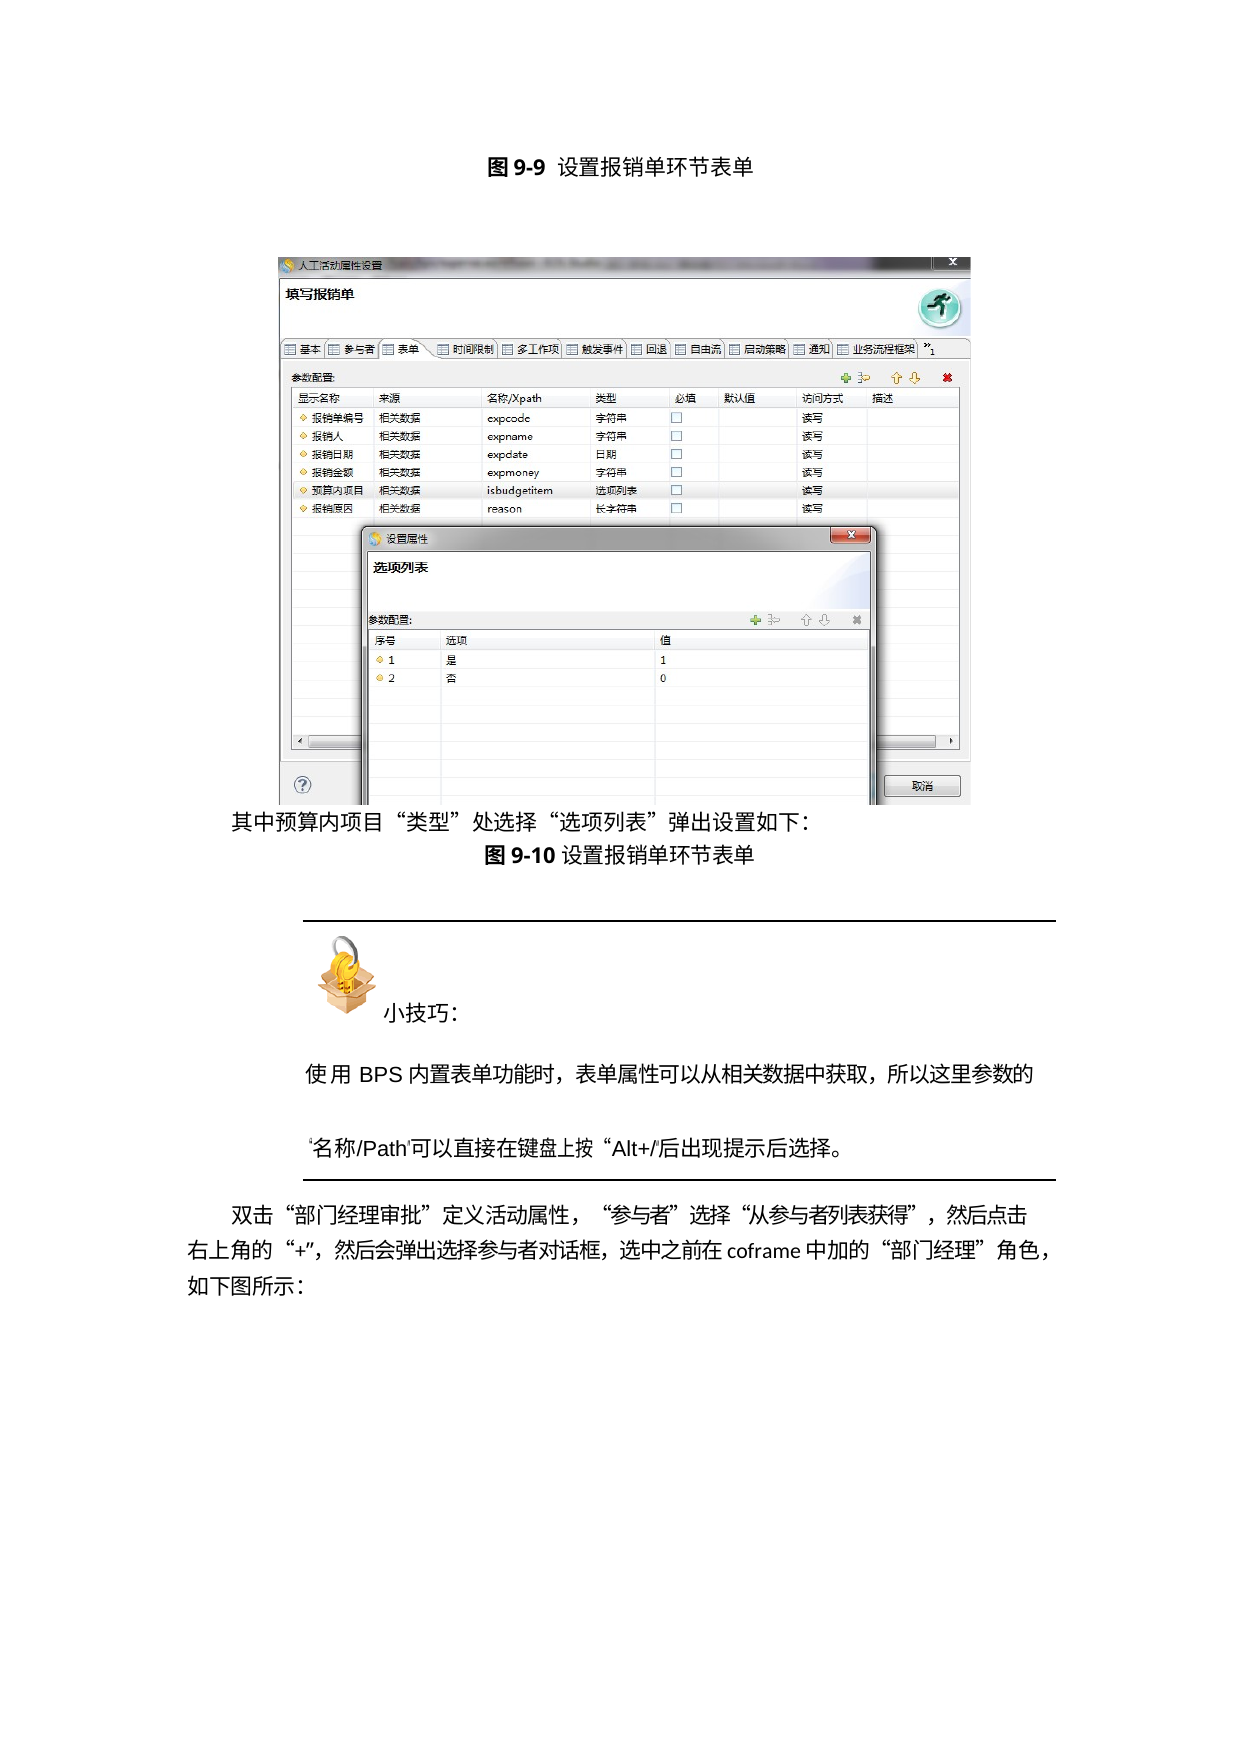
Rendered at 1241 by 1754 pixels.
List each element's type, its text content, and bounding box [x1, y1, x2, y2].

text 小技巧： [383, 996, 1111, 1028]
picture [278, 257, 971, 805]
text 右上角的“+”，然后会弹出选择参与者对话框，选中之前在 coframe 中加的“部门经理”角色，如下图所示： [187, 1233, 1053, 1301]
text 使用BPS 内置表单功能时，表单属性可以从相关数据中获取，所以这里参数的“名称/Path”可以直接在键盘上按“Alt+/“后出现提示后选择。 [306, 1057, 1053, 1163]
picture [317, 936, 376, 1014]
text 图9-10 设置报销单环节表单 [169, 838, 1072, 870]
text 双击“部门经理审批”定义活动属性，“参与者”选择“从参与者列表获得”，然后点击 [231, 1205, 1111, 1228]
text 图9-9 设置报销单环节表单 [169, 150, 1072, 182]
